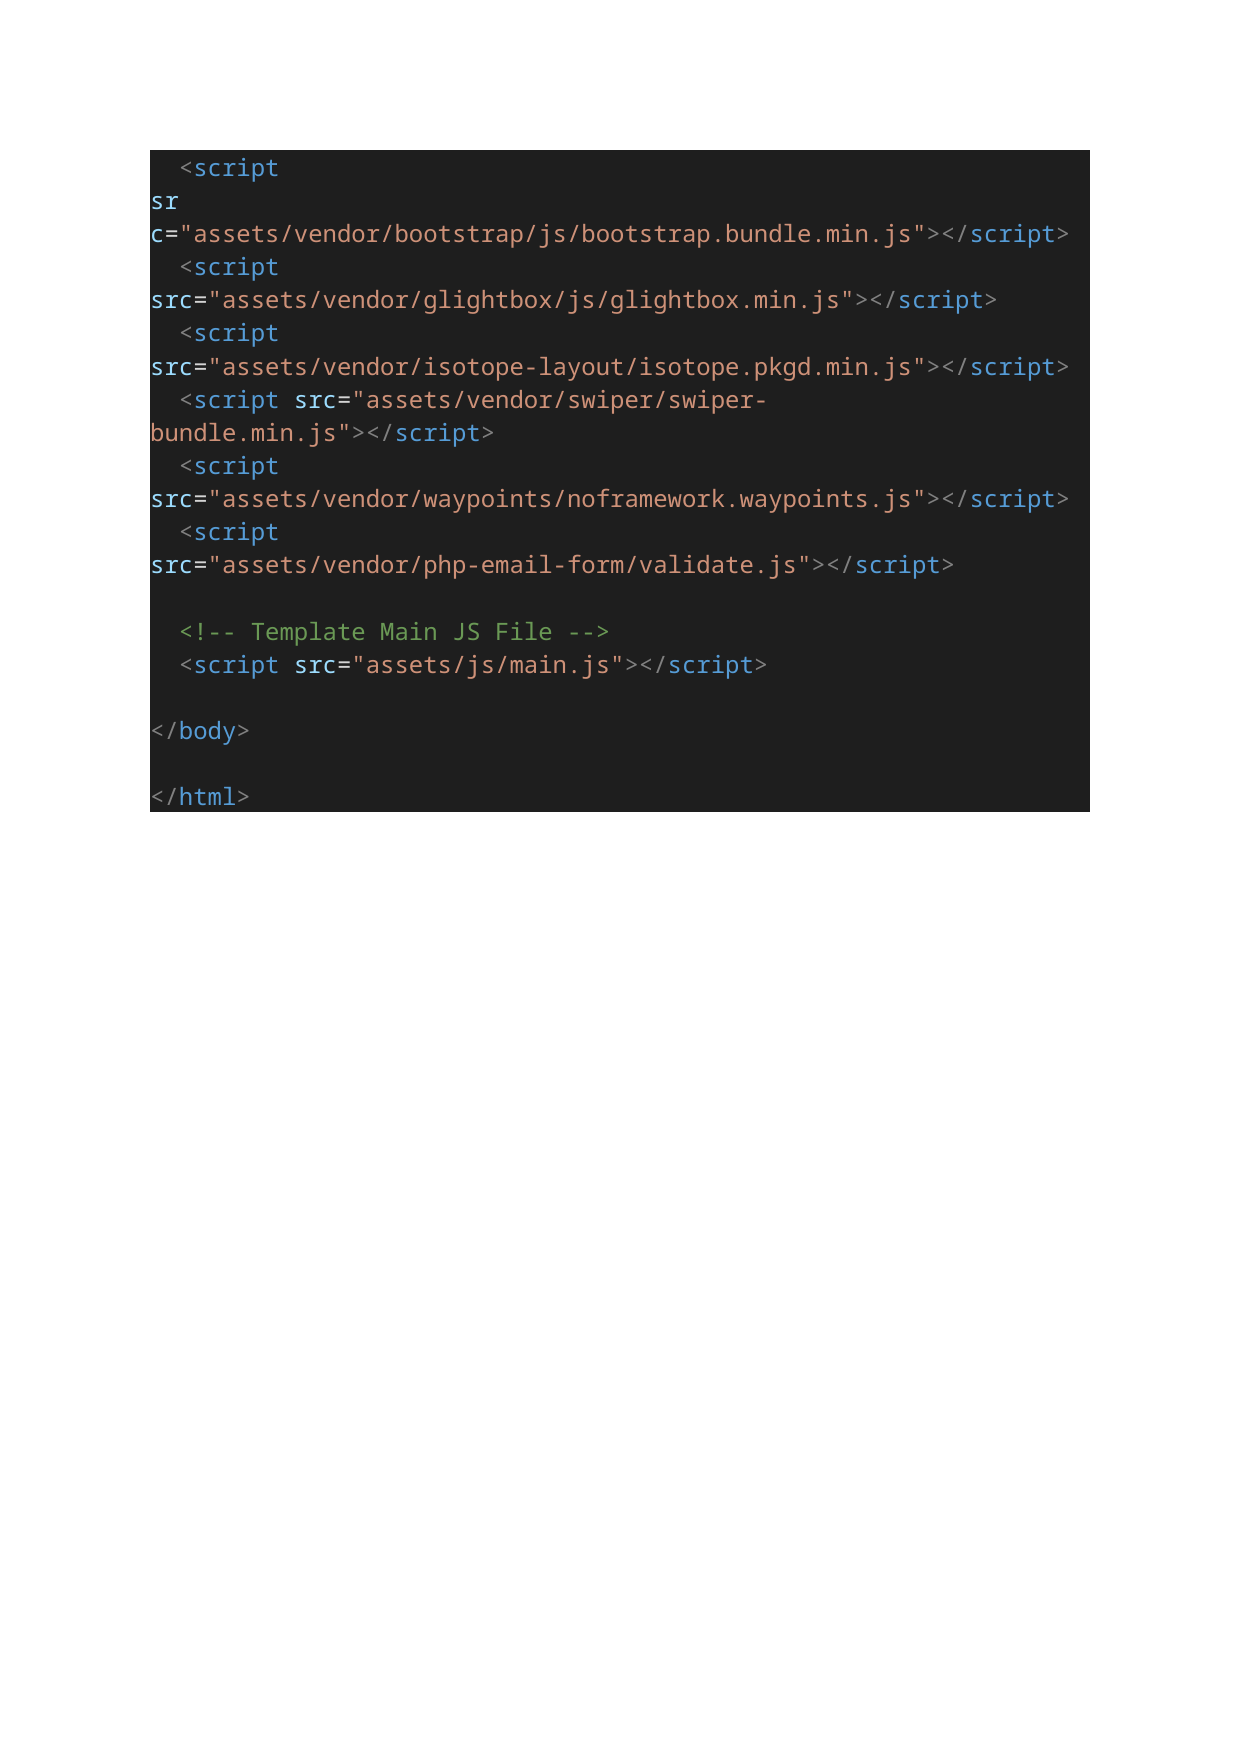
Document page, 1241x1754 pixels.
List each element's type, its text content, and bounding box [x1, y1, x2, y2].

text <script src="assets/vendor/bootstrap/js/bootstrap.bundle.min.js"></script> [150, 150, 1090, 249]
text </body> [150, 713, 1090, 746]
text <script src="assets/vendor/swiper/swiper-bundle.min.js"></script> [150, 382, 1090, 448]
text </html> [150, 779, 1090, 812]
text <script src="assets/vendor/php-email-form/validate.js"></script> [150, 514, 1090, 581]
text <script src="assets/vendor/waypoints/noframework.waypoints.js"></script> [150, 448, 1090, 514]
text <!-- Template Main JS File --> [150, 614, 1090, 647]
text <script src="assets/vendor/isotope-layout/isotope.pkgd.min.js"></script> [150, 316, 1090, 382]
text <script src="assets/vendor/glightbox/js/glightbox.min.js"></script> [150, 249, 1090, 316]
text <script src="assets/js/main.js"></script> [150, 647, 1090, 680]
